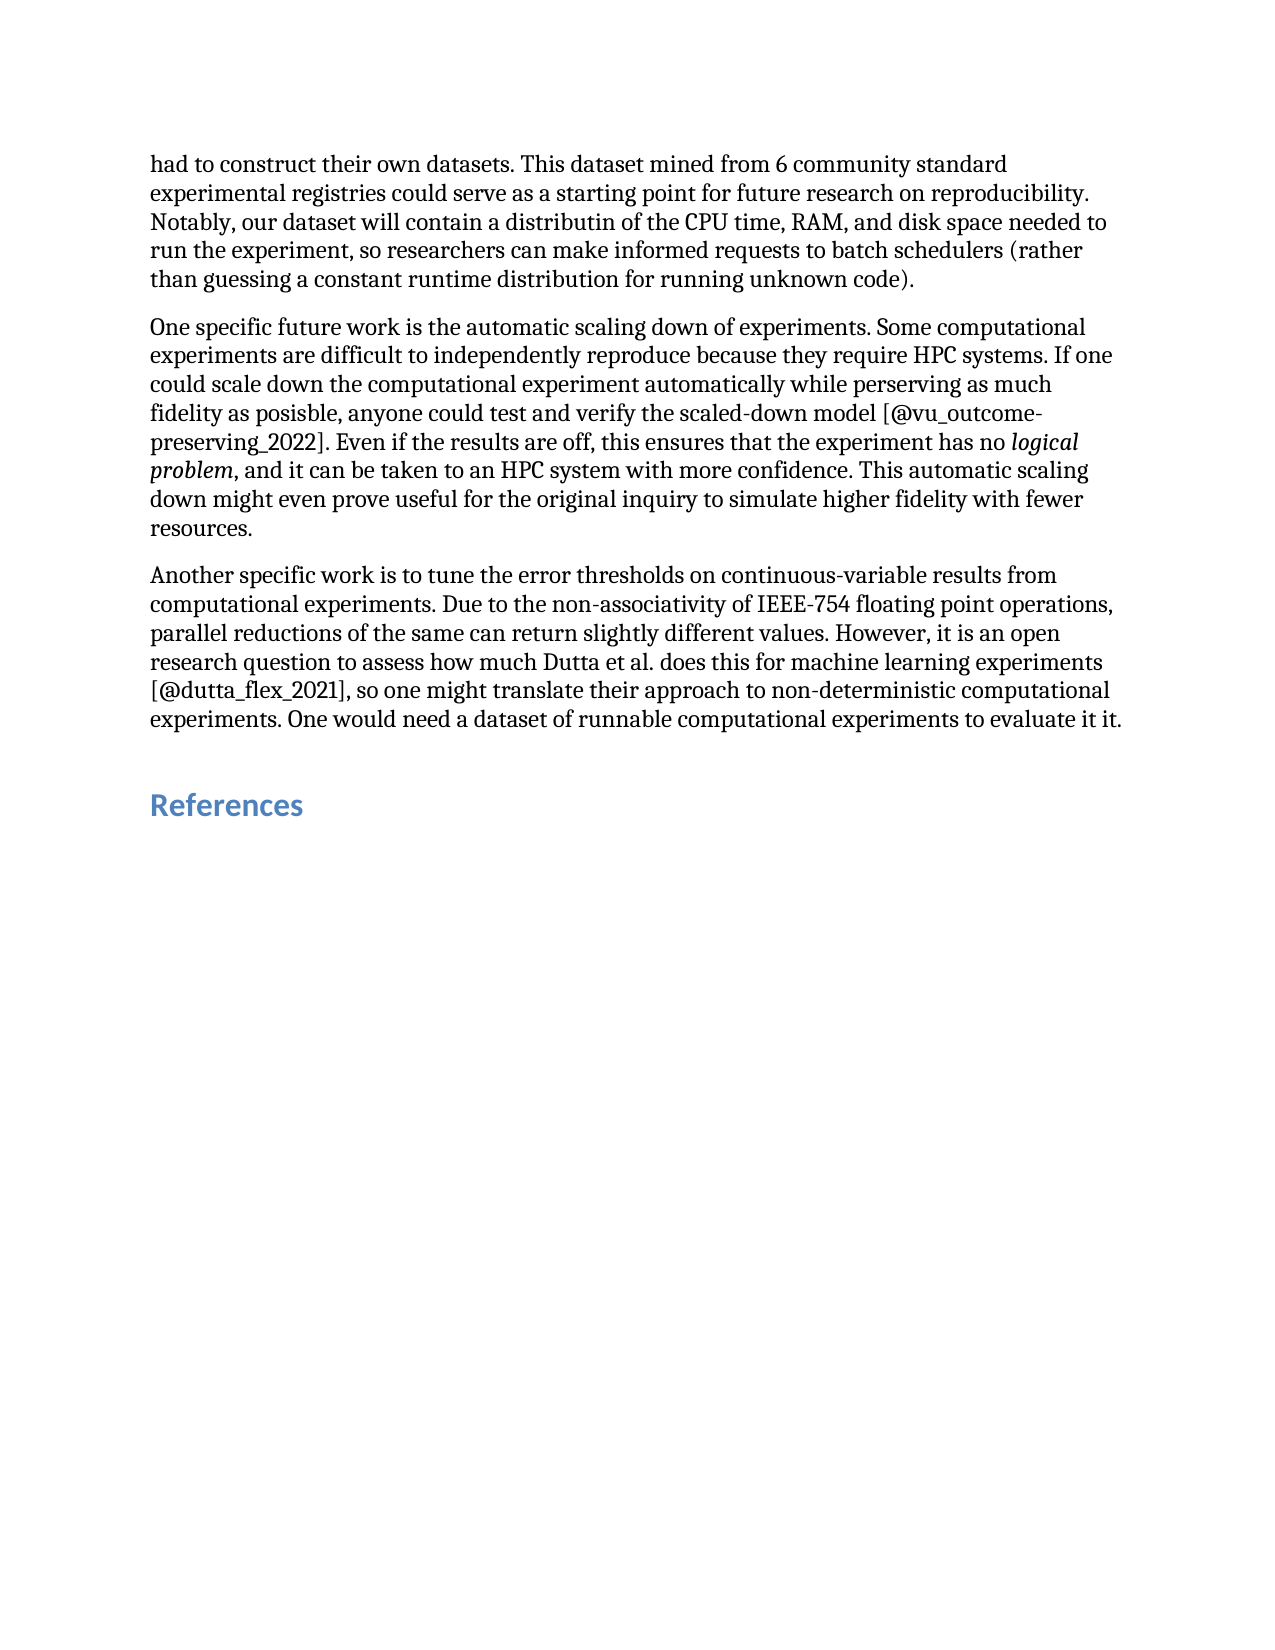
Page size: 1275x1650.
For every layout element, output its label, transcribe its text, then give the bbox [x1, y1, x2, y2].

text Another specific work is to tune the error thresholds on continuous-variable results from computational experiments. Due to the non-associativity of IEEE-754 floating point operations, parallel reductions of the same can return slightly different values. However, it is an open research question to assess how much Dutta et al. does this for machine learning experiments [@dutta_flex_2021], so one might translate their approach to non-deterministic computational experiments. One would need a dataset of runnable computational experiments to evaluate it it. [150, 561, 1125, 734]
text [150, 150, 1125, 294]
text One specific future work is the automatic scaling down of experiments. Some computational experiments are difficult to independently reproduce because they require HPC systems. If one could scale down the computational experiment automatically while perserving as much fidelity as posisble, anyone could test and verify the scaled-down model [@vu_outcome-preserving_2022]. Even if the results are off, this ensures that the experiment has no logical problem, and it can be taken to an HPC system with more confidence. This automatic scaling down might even prove useful for the original inquiry to simulate higher fidelity with fewer resources. [150, 312, 1125, 542]
subtitle References [150, 784, 1125, 824]
